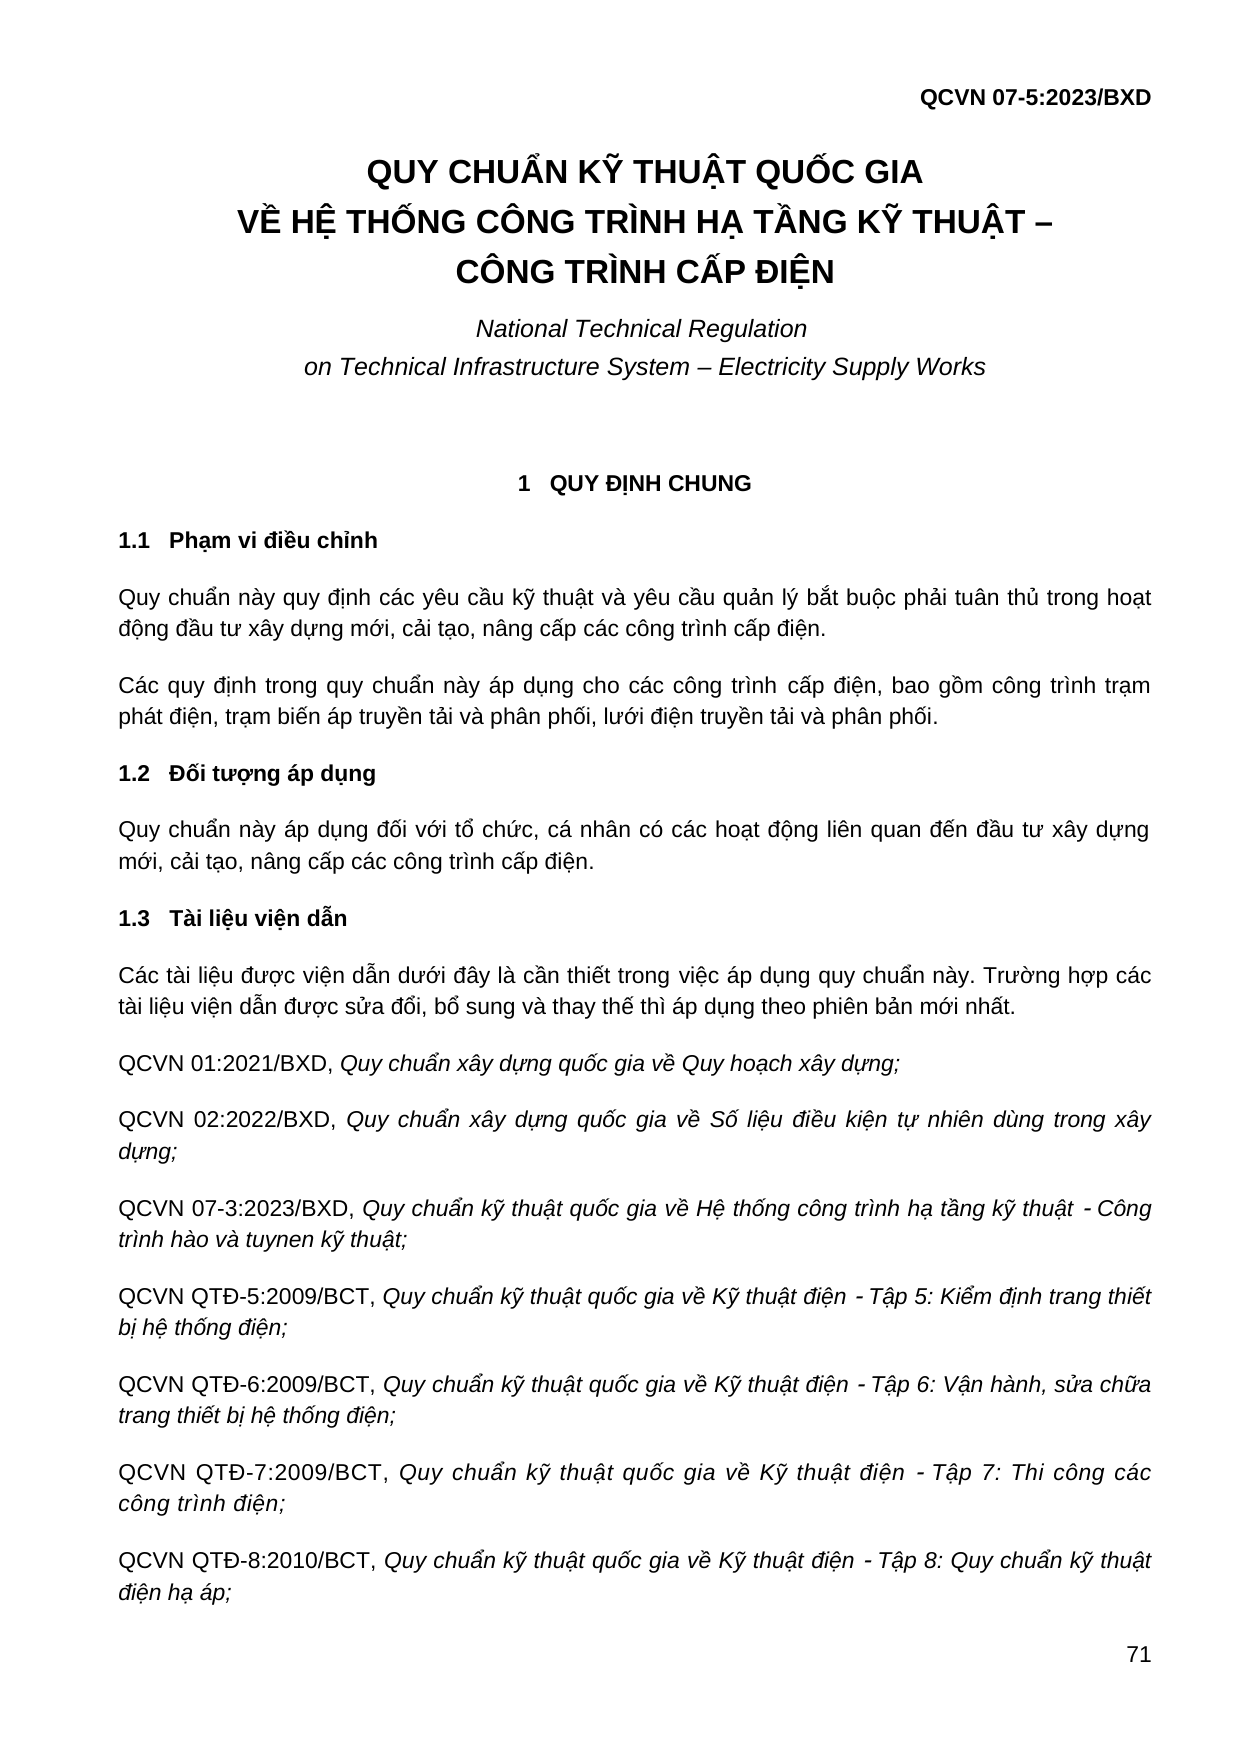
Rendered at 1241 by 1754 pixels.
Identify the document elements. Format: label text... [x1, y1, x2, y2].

text 1 QUY ĐỊNH CHUNG [118, 470, 1152, 497]
text QCVN QTĐ-5:2009/BCT, Quy chuẩn kỹ thuật quốc gia về Kỹ thuật điện Tập 5: Kiểm định trang thiết bị hệ thống điện; [118, 1283, 1152, 1341]
text QCVN 01:2021/BXD, Quy chuẩn xây dựng quốc gia về Quy hoạch xây dựng; [118, 1050, 1152, 1076]
text QCVN QTĐ-8:2010/BCT, Quy chuẩn kỹ thuật quốc gia về Kỹ thuật điện Tập 8: Quy chuẩn kỹ thuật điện hạ áp; [118, 1547, 1152, 1605]
text 1.2 Đối tượng áp dụng [118, 760, 1152, 786]
text Quy chuẩn này áp dụng đối với tổ chức, cá nhân có các hoạt động liên quan đến đầu tư xây dựng mới, cải tạo, nâng cấp các công trình cấp điện. [118, 816, 1152, 874]
text ﻿1.3 Tài liệu viện dẫn [118, 904, 1152, 931]
text QCVN 02:2022/BXD, Quy chuẩn xây dựng quốc gia về Số liệu điều kiện tự nhiên dùng trong xây dựng; [118, 1106, 1152, 1164]
text QCVN QTĐ-7:2009/BCT, Quy chuẩn kỹ thuật quốc gia về Kỹ thuật điện Tập 7: Thi công các công trình điện; [118, 1459, 1152, 1517]
text Các tài liệu được viện dẫn dưới đây là cần thiết trong việc áp dụng quy chuẩn này. Trường hợp các tài liệu viện dẫn được sửa đổi, bổ sung và thay thế thì áp dụng theo phiên bản mới nhất. [118, 962, 1152, 1019]
text Các quy định trong quy chuẩn này áp dụng cho các công trình cấp điện, bao gồm công trình trạm phát điện, trạm biến áp truyền tải và phân phối, lưới điện truyền tải và phân phối. [118, 672, 1152, 729]
text QCVN QTĐ-6:2009/BCT, Quy chuẩn kỹ thuật quốc gia về Kỹ thuật điện Tập 6: Vận hành, sửa chữa trang thiết bị hệ thống điện; [118, 1371, 1152, 1429]
text QUY CHUẨN KỸ THUẬT QUỐC GIA VỀ HỆ THỐNG CÔNG TRÌNH HẠ TẦNG KỸ THUẬT – CÔNG TRÌNH CẤP ĐIỆN [118, 152, 1172, 290]
text National Technical Regulation on Technical Infrastructure System – Electricity Supply Works [118, 314, 1172, 380]
text 1.1 Phạm vi điều chỉnh [118, 527, 1152, 553]
text QCVN 07-3:2023/BXD, Quy chuẩn kỹ thuật quốc gia về Hệ thống công trình hạ tầng kỹ thuật Công trình hào và tuynen kỹ thuật; [118, 1194, 1152, 1252]
text Quy chuẩn này quy định các yêu cầu kỹ thuật và yêu cầu quản lý bắt buộc phải tuân thủ trong hoạt động đầu tư xây dựng mới, cải tạo, nâng cấp các công trình cấp điện. [118, 583, 1152, 641]
